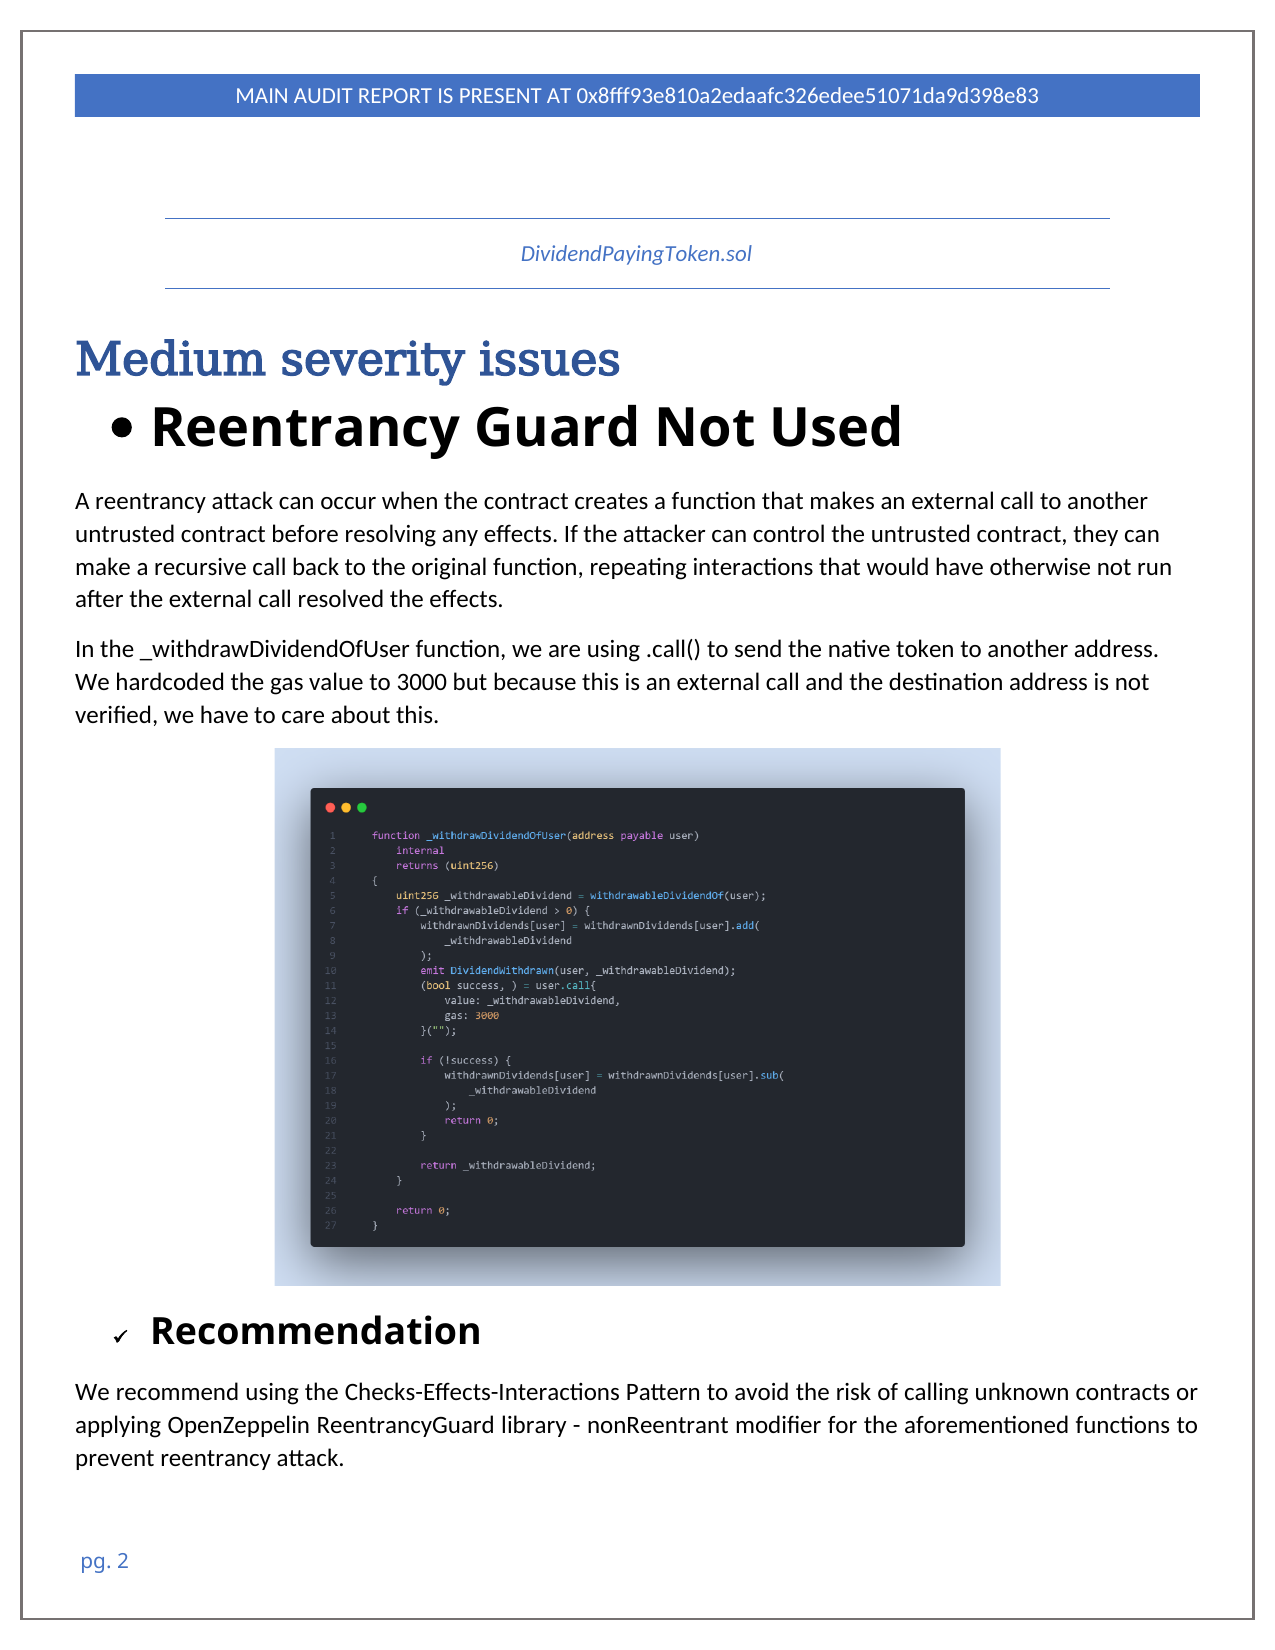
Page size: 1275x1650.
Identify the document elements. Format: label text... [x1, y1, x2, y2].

list Recommendation [112, 1304, 1200, 1356]
subtitle Medium severity issues [75, 329, 1200, 384]
text A reentrancy attack can occur when the contract creates a function that makes an external call to another untrusted contract before resolving any effects. If the attacker can control the untrusted contract, they can make a recursive call back to the original function, repeating interactions that would have otherwise not run after the external call resolved the effects. [75, 485, 1200, 614]
text In the _withdrawDividendOfUser function, we are using .call() to send the native token to another address. We hardcoded the gas value to 3000 but because this is an external call and the destination address is not verified, we have to care about this. [75, 633, 1200, 729]
text We recommend using the Checks-Effects-Interactions Pattern to avoid the risk of calling unknown contracts or applying OpenZeppelin ReentrancyGuard library - nonReentrant modifier for the aforementioned functions to prevent reentrancy attack. [75, 1376, 1200, 1473]
list Reentrancy Guard Not Used [112, 388, 1200, 462]
picture [274, 748, 1001, 1286]
text DividendPayingToken.sol [165, 219, 1110, 288]
